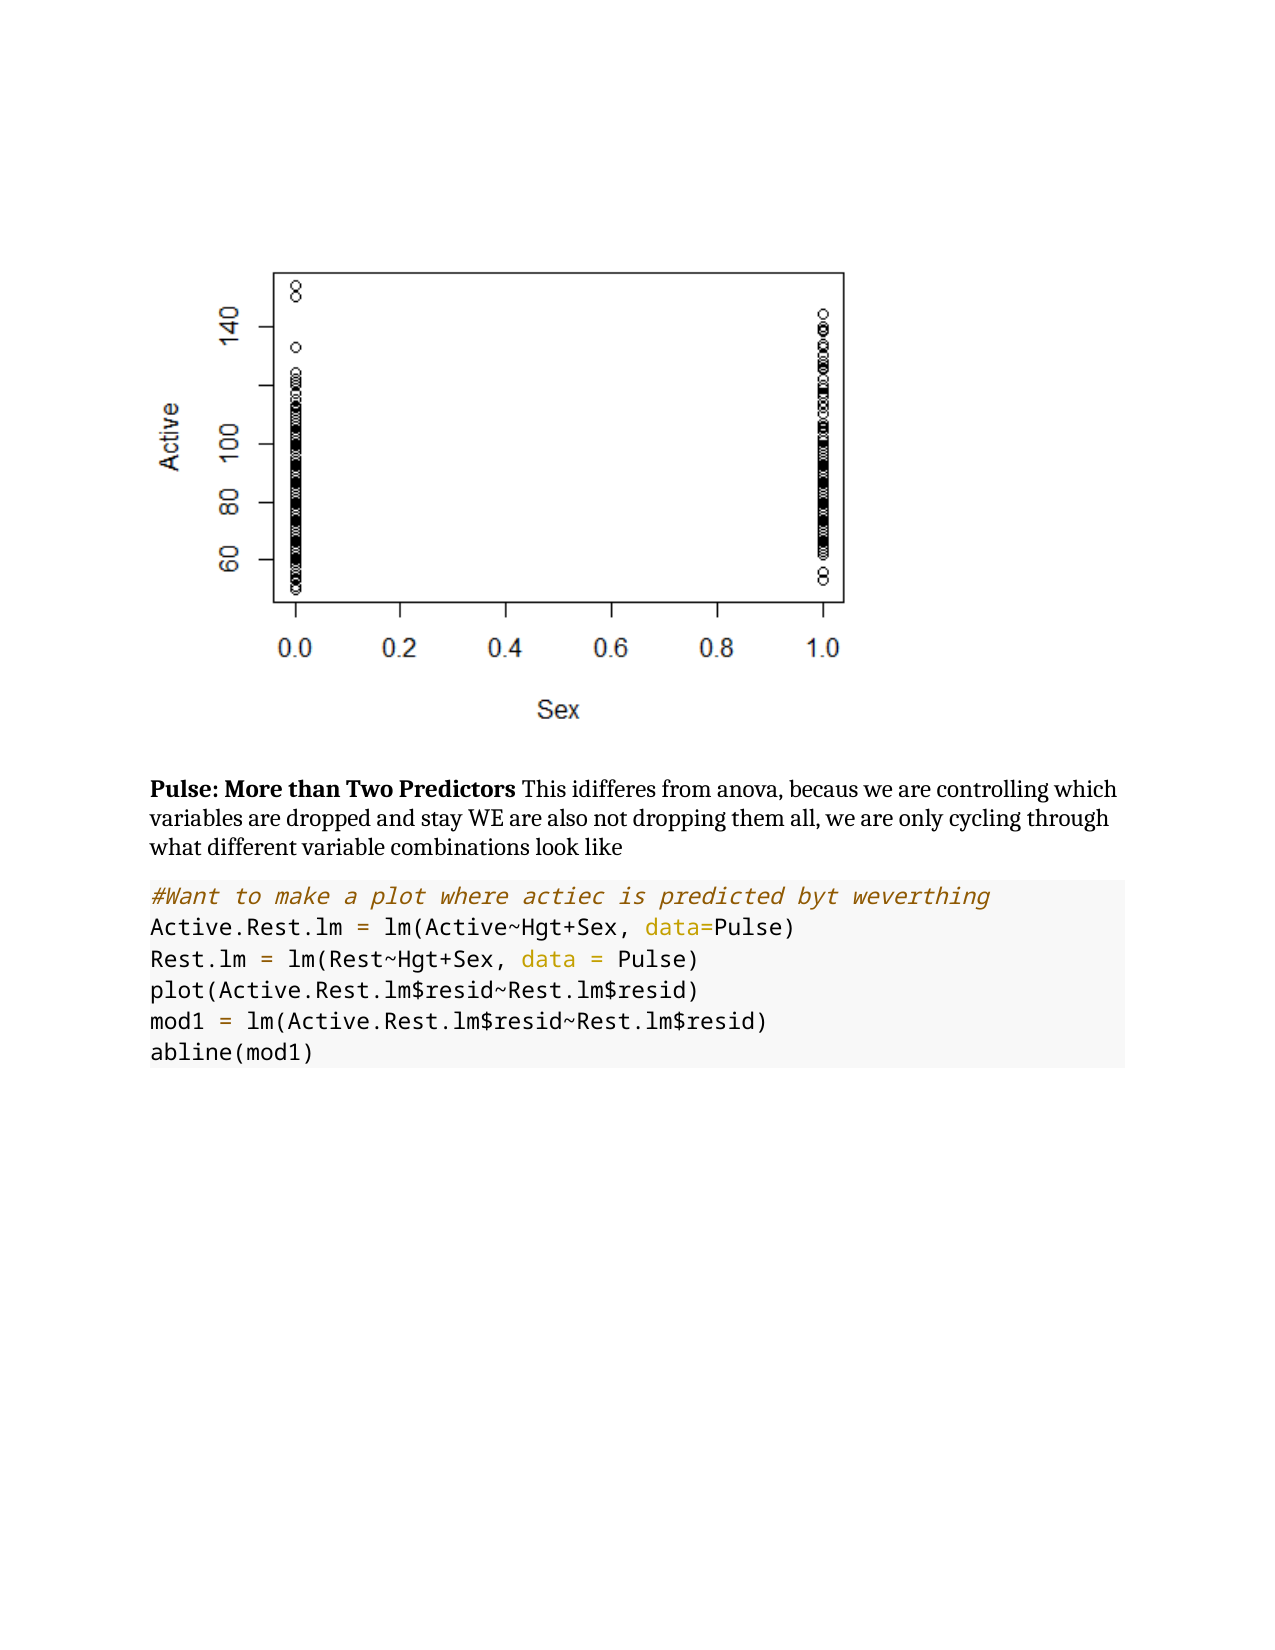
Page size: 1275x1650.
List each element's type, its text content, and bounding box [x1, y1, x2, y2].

picture [150, 150, 908, 757]
text #Want to make a plot where actiec is predicted byt weverthing Active.Rest.lm = lm(Active~Hgt+Sex, data=Pulse) Rest.lm = lm(Rest~Hgt+Sex, data = Pulse) plot(Active.Rest.lm$resid~Rest.lm$resid) mod1 = lm(Active.Rest.lm$resid~Rest.lm$resid) abline(mod1) [315, 880, 1125, 1068]
text Pulse: More than Two Predictors This idifferes from anova, becaus we are controlling which variables are dropped and stay WE are also not dropping them all, we are only cycling through what different variable combinations look like [150, 775, 1125, 861]
